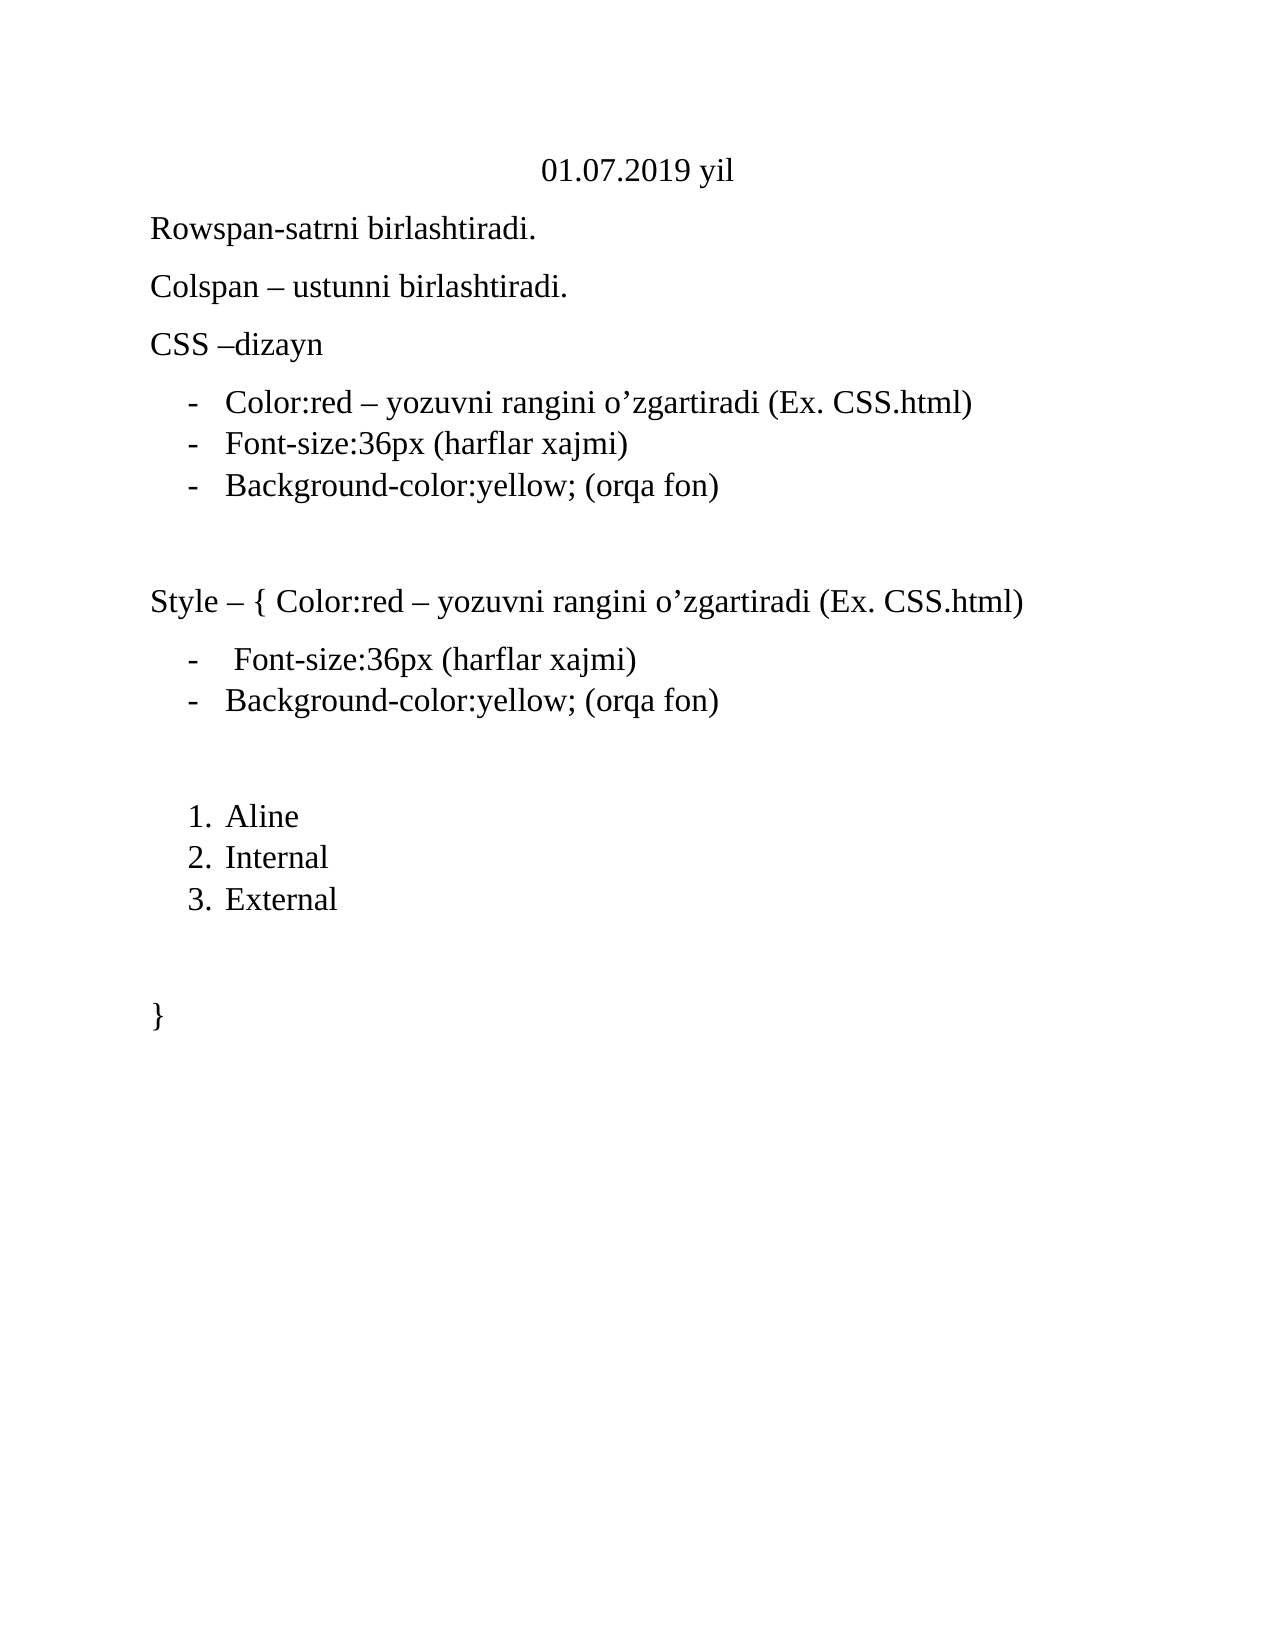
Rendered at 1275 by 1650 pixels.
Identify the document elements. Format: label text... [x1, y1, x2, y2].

text CSS –dizayn [150, 324, 1125, 362]
list Aline [187, 796, 1125, 834]
text Rowspan-satrni birlashtiradi. [150, 208, 1125, 246]
list Font-size:36px (harflar xajmi) [187, 423, 1125, 462]
list External [187, 879, 1125, 917]
list Font-size:36px (harflar xajmi) [187, 639, 1125, 677]
text 01.07.2019 yil [150, 150, 1125, 188]
list Background-color:yellow; (orqa fon) [187, 680, 1125, 718]
list Internal [187, 838, 1125, 876]
text Style – { Color:red – yozuvni rangini o’zgartiradi (Ex. CSS.html) [150, 581, 1125, 619]
list Color:red – yozuvni rangini o’zgartiradi (Ex. CSS.html) [187, 382, 1125, 420]
text } [150, 995, 1125, 1033]
list Background-color:yellow; (orqa fon) [187, 465, 1125, 503]
text Colspan – ustunni birlashtiradi. [150, 266, 1125, 304]
